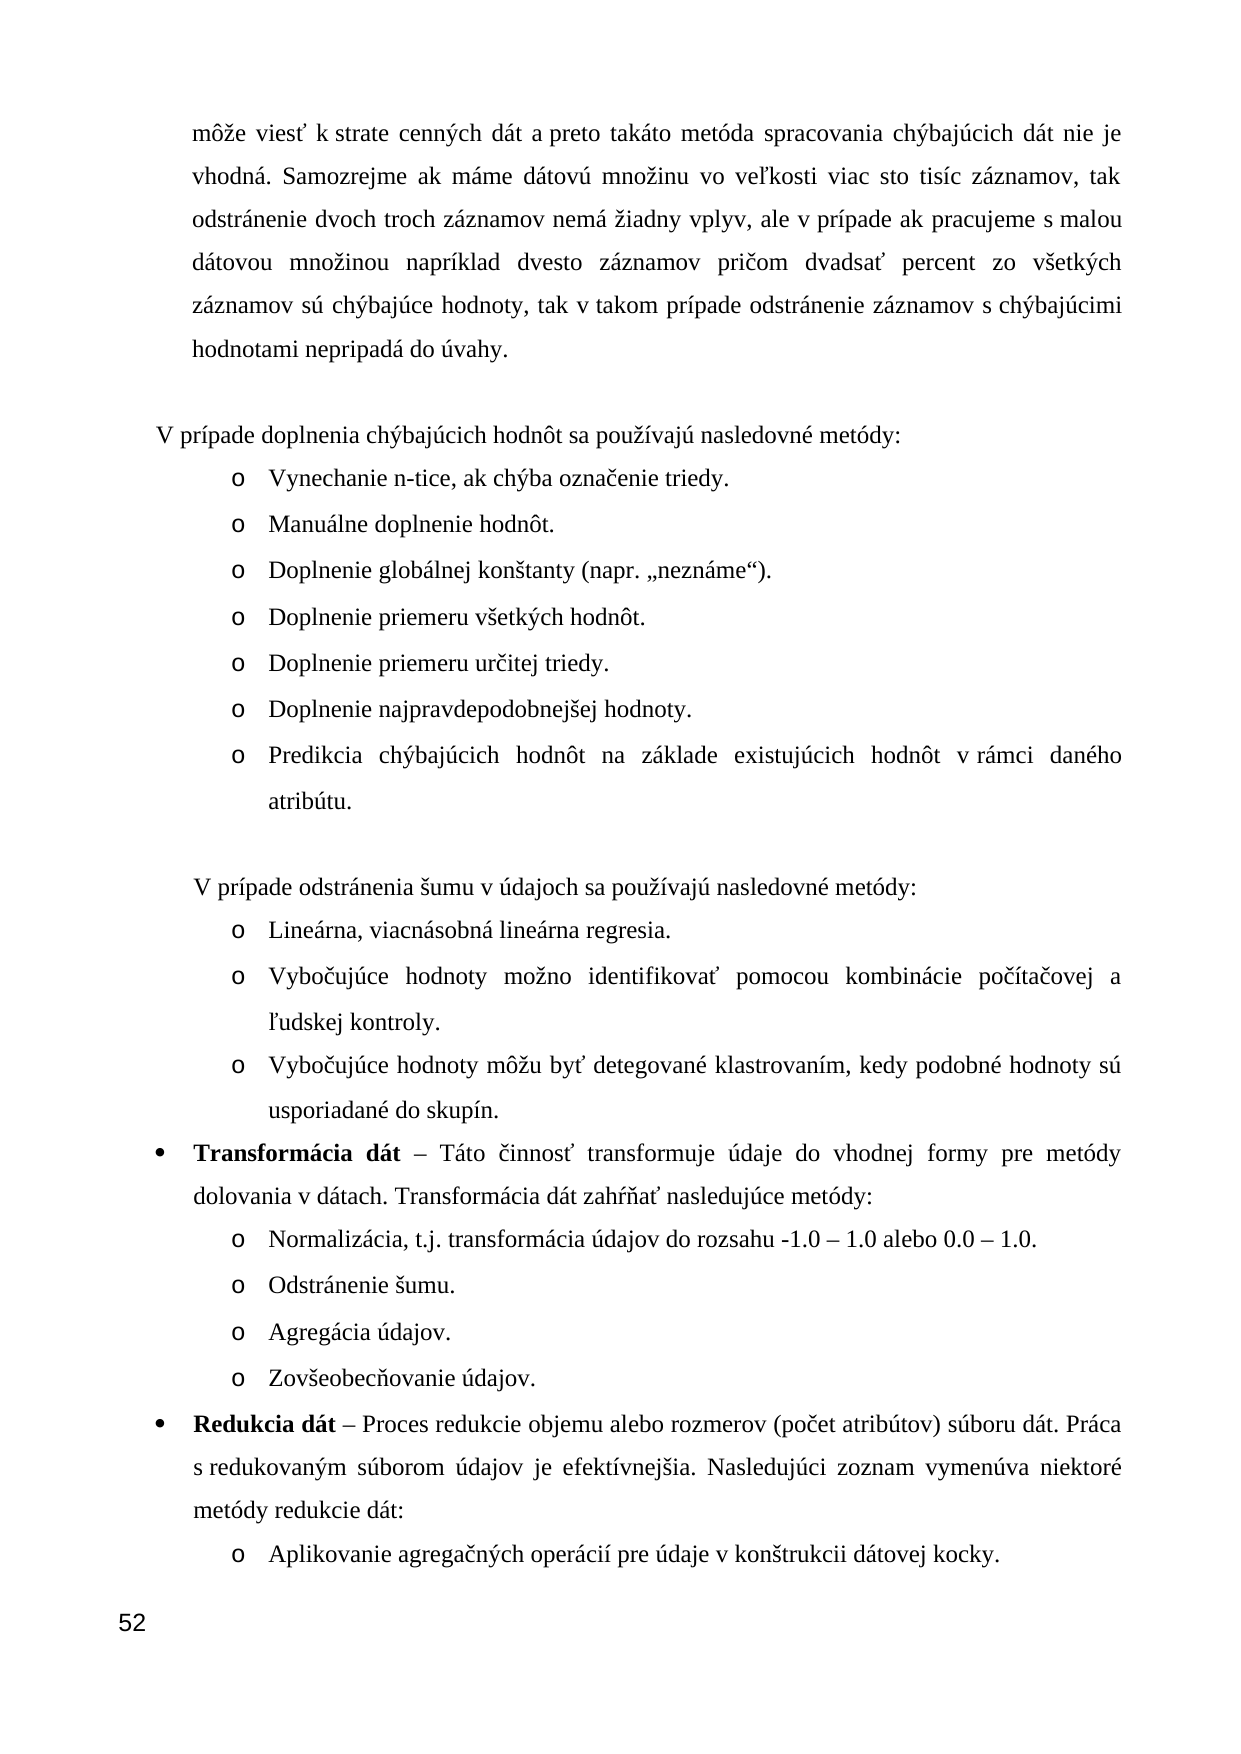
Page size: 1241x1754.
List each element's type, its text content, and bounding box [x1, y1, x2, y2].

list Doplnenie priemeru všetkých hodnôt. [231, 602, 1122, 633]
list Doplnenie najpravdepodobnejšej hodnoty. [231, 694, 1122, 725]
list Normalizácia, t.j. transformácia údajov do rozsahu -1.0 – 1.0 alebo 0.0 – 1.0. [231, 1224, 1122, 1255]
list Vybočujúce hodnoty môžu byť detegované klastrovaním, kedy podobné hodnoty sú usporiadané do skupín. [231, 1050, 1122, 1124]
list Redukcia dát – Proces redukcie objemu alebo rozmerov (počet atribútov) súboru dát. Práca s redukovaným súborom údajov je efektívnejšia. Nasledujúci zoznam vymenúva niektoré metódy redukcie dát: [156, 1409, 1122, 1524]
list Doplnenie globálnej konštanty (napr. „neznáme“). [231, 556, 1122, 586]
list Zovšeobecňovanie údajov. [231, 1363, 1122, 1394]
text V prípade doplnenia chýbajúcich hodnôt sa používajú nasledovné metódy: [156, 420, 1122, 449]
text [192, 118, 1122, 362]
list Lineárna, viacnásobná lineárna regresia. [231, 915, 1122, 946]
list Doplnenie priemeru určitej triedy. [231, 648, 1122, 679]
list Odstránenie šumu. [231, 1271, 1122, 1301]
list Aplikovanie agregačných operácií pre údaje v konštrukcii dátovej kocky. [231, 1539, 1122, 1569]
list V prípade odstránenia šumu v údajoch sa používajú nasledovné metódy: [193, 872, 1122, 901]
list Vynechanie n-tice, ak chýba označenie triedy. [231, 463, 1122, 494]
list Transformácia dát – Táto činnosť transformuje údaje do vhodnej formy pre metódy dolovania v dátach. Transformácia dát zahŕňať nasledujúce metódy: [156, 1138, 1122, 1210]
list Predikcia chýbajúcich hodnôt na základe existujúcich hodnôt v rámci daného atribútu. [231, 741, 1122, 814]
list Agregácia údajov. [231, 1317, 1122, 1348]
list Vybočujúce hodnoty možno identifikovať pomocou kombinácie počítačovej a ľudskej kontroly. [231, 961, 1122, 1035]
list Manuálne doplnenie hodnôt. [231, 509, 1122, 540]
